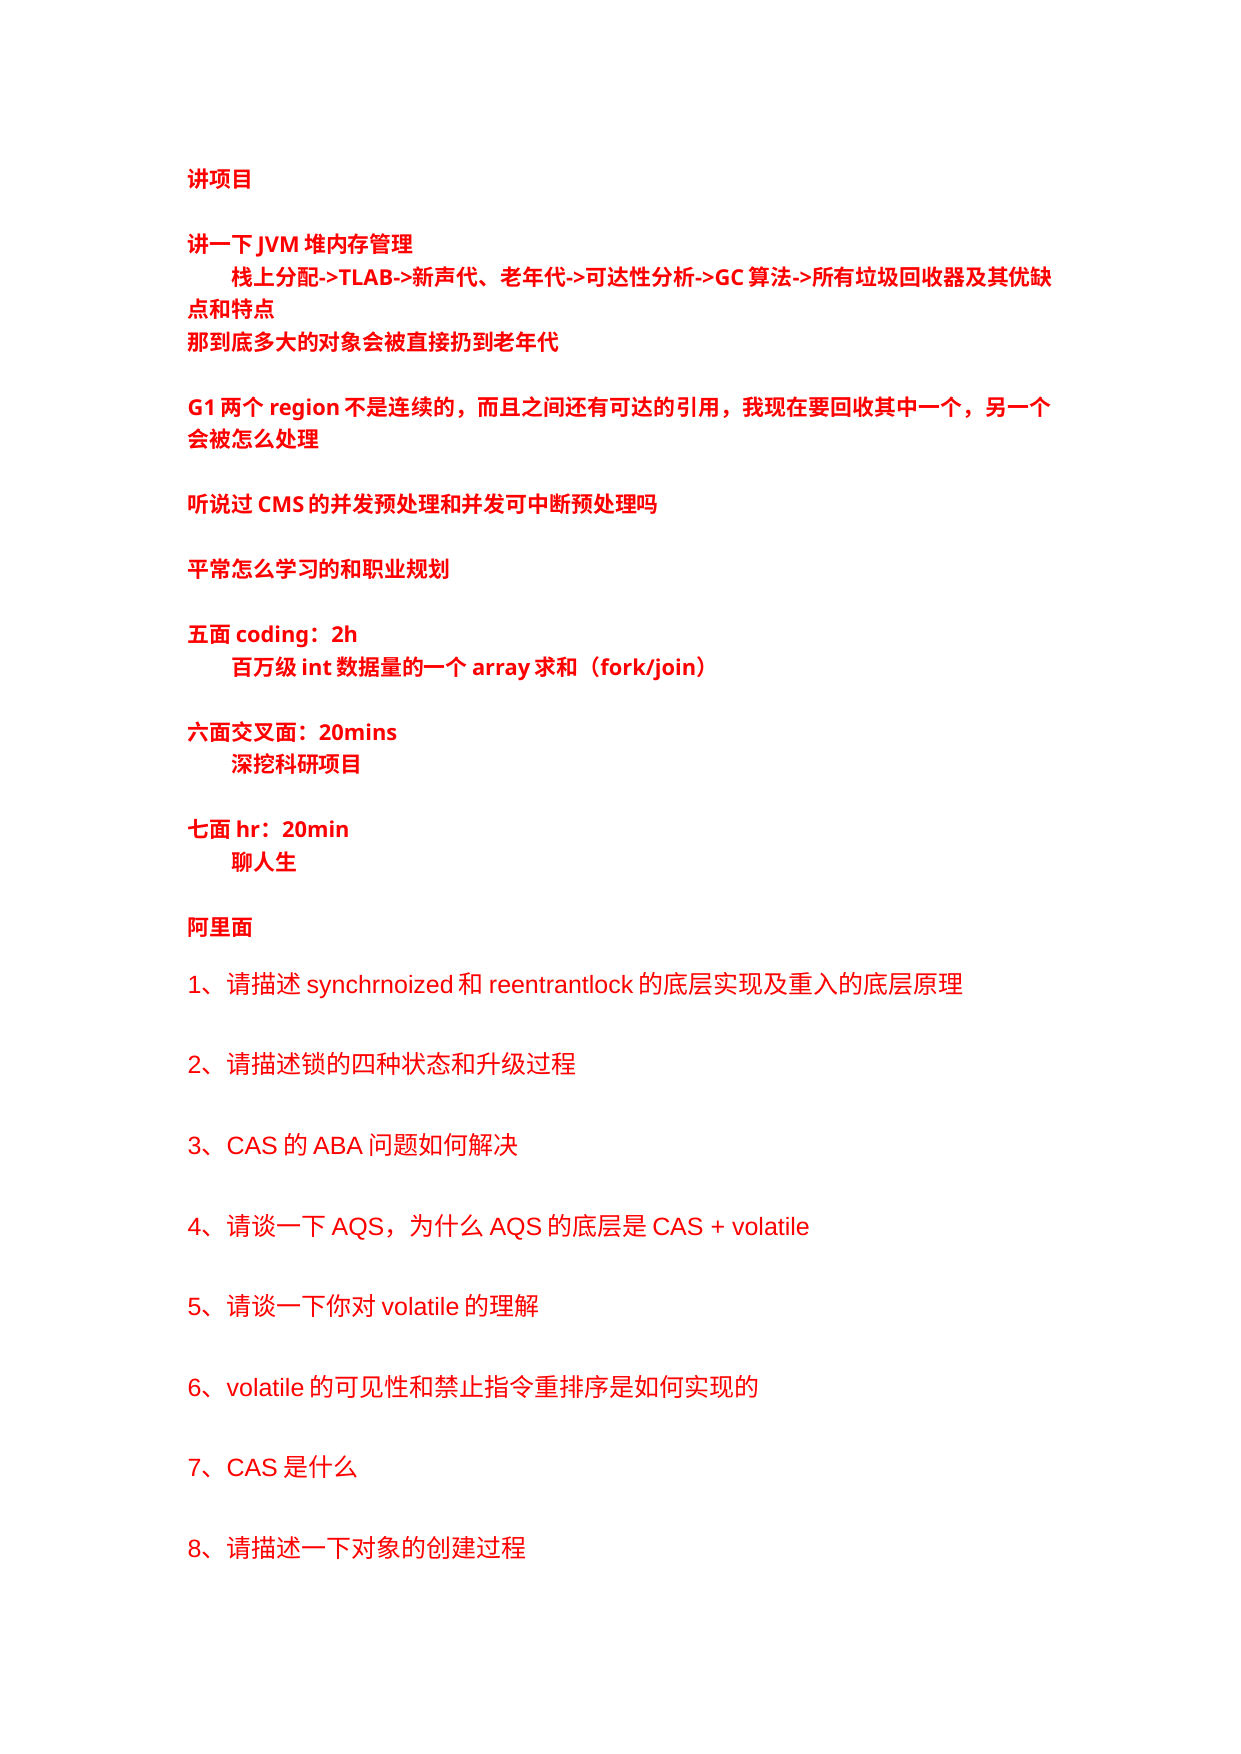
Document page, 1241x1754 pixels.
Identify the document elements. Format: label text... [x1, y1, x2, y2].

text 那到底多大的对象会被直接扔到老年代 [187, 324, 1053, 357]
text 六面交叉面：20mins [187, 714, 1053, 747]
text 4、请谈一下AQS，为什么AQS的底层是CAS + volatile [187, 1192, 1053, 1257]
text 7、CAS是什么 [187, 1433, 1053, 1498]
text 8、请描述一下对象的创建过程 [187, 1514, 1053, 1579]
text 深挖科研项目 [187, 747, 1053, 779]
text 七面hr：20min [187, 812, 1053, 844]
text 5、请谈一下你对volatile的理解 [187, 1272, 1053, 1337]
text 听说过CMS的并发预处理和并发可中断预处理吗 [187, 487, 1053, 519]
text 阿里面 [187, 909, 1053, 942]
text 1、请描述synchrnoized和reentrantlock的底层实现及重入的底层原理 [187, 950, 1053, 1015]
text 栈上分配->TLAB->新声代、老年代->可达性分析->GC算法->所有垃圾回收器及其优缺点和特点 [187, 259, 1053, 324]
text 讲项目 [187, 162, 1053, 194]
text 2、请描述锁的四种状态和升级过程 [187, 1030, 1053, 1095]
text 五面coding：2h [187, 617, 1053, 649]
text 3、CAS的ABA问题如何解决 [187, 1111, 1053, 1176]
text 平常怎么学习的和职业规划 [187, 552, 1053, 584]
text G1两个region不是连续的，而且之间还有可达的引用，我现在要回收其中一个，另一个会被怎么处理 [187, 389, 1053, 454]
text 聊人生 [187, 844, 1053, 877]
text 百万级int数据量的一个array求和（fork/join） [187, 649, 1053, 682]
text 6、volatile的可见性和禁止指令重排序是如何实现的 [187, 1353, 1053, 1418]
text 讲一下JVM堆内存管理 [187, 227, 1053, 259]
